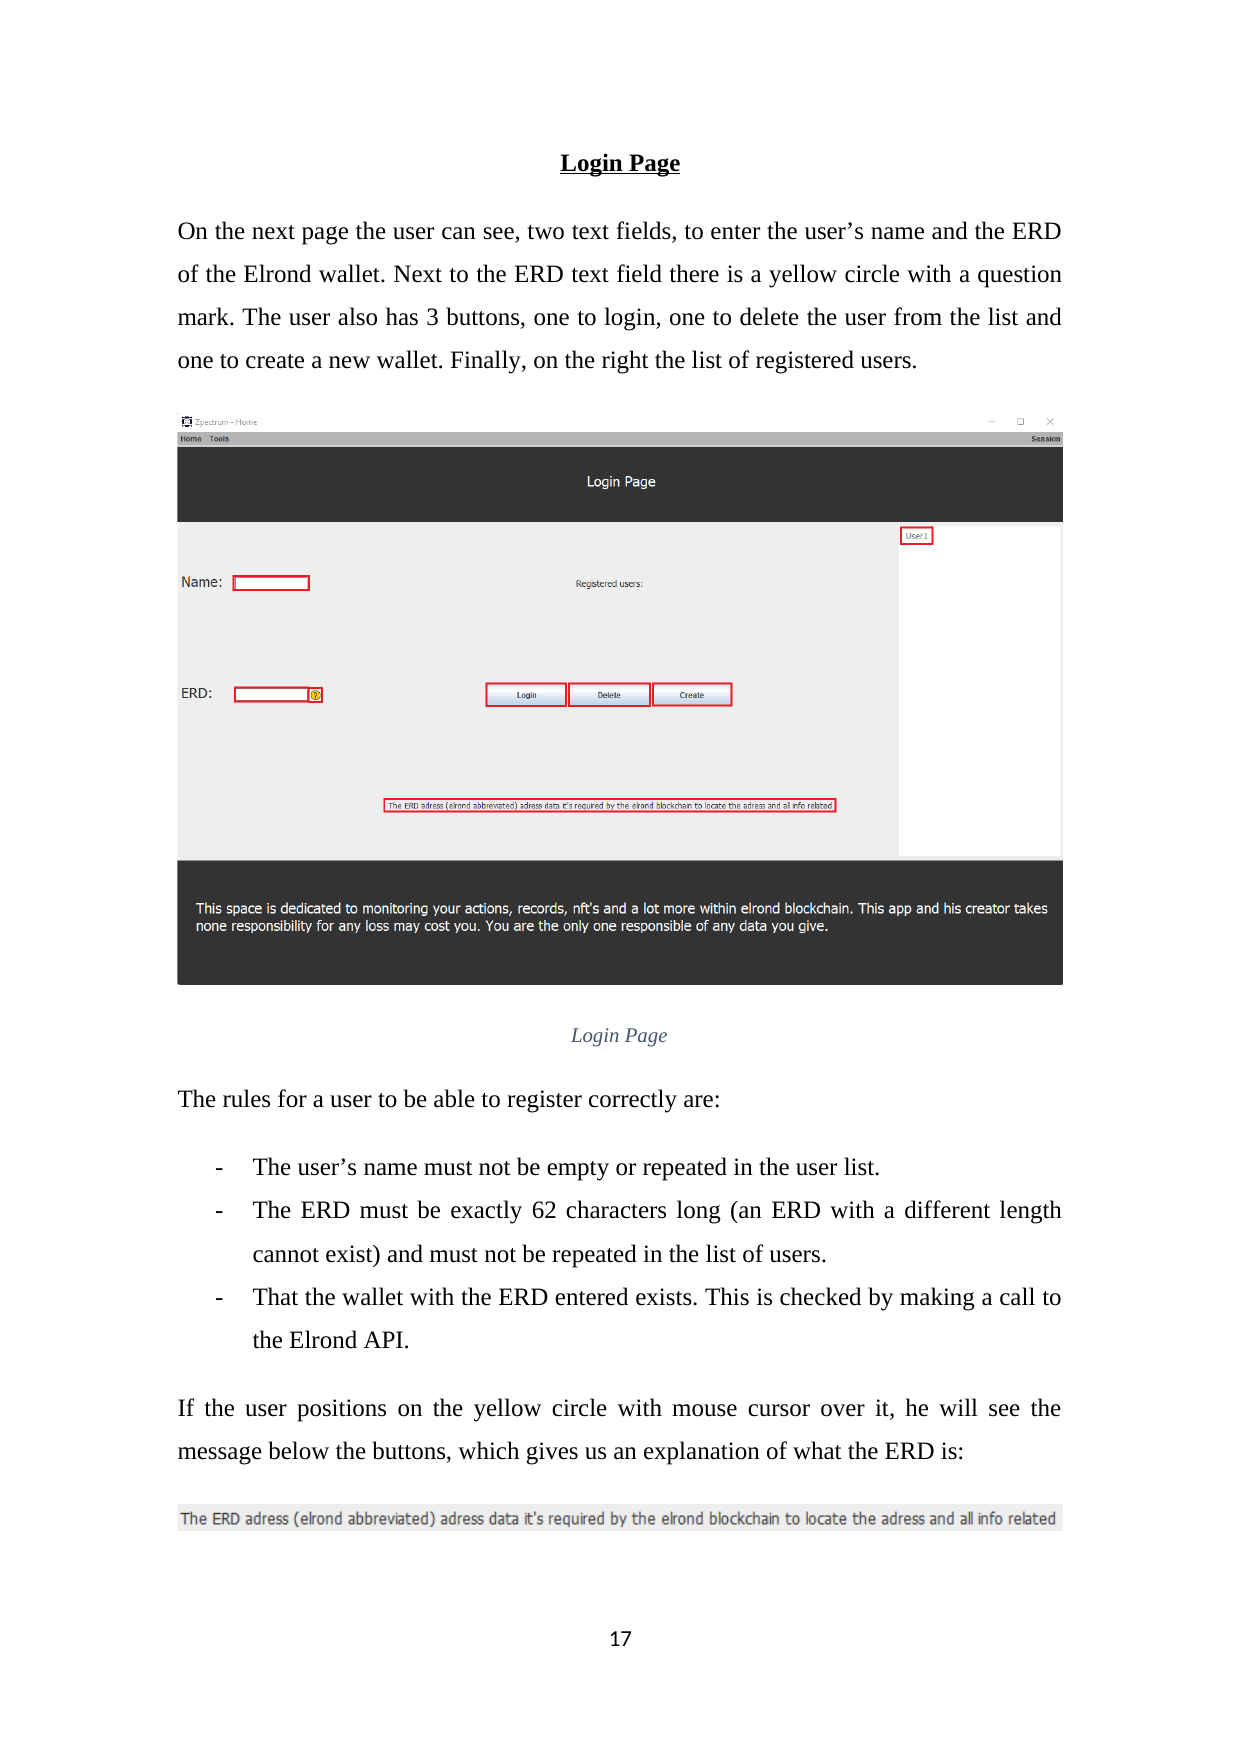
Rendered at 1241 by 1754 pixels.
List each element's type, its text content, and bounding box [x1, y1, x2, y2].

list The ERD must be exactly 62 characters long (an ERD with a different length cannot exist) and must not be repeated in the list of users. [215, 1196, 1063, 1267]
text On the next page the user can see, two text fields, to enter the user’s name and the ERD of the Elrond wallet. Next to the ERD text field there is a yellow circle with a question mark. The user also has 3 buttons, one to login, one to delete the user from the list and one to create a new wallet. Finally, on the right the list of registered users. [177, 216, 1063, 374]
text Login Page [177, 148, 1063, 176]
picture [177, 1504, 1063, 1531]
list That the wallet with the ERD entered exists. This is checked by making a call to the Elrond API. [215, 1282, 1063, 1354]
text The rules for a user to be able to register correctly are: [177, 1084, 1063, 1113]
text Login Page [177, 1023, 1063, 1047]
text If the user positions on the yellow circle with mouse cursor over it, he will see the message below the buttons, which gives us an explanation of what the ERD is: [177, 1393, 1063, 1465]
list The user’s name must not be empty or repeated in the user list. [215, 1152, 1063, 1181]
picture [177, 413, 1063, 985]
